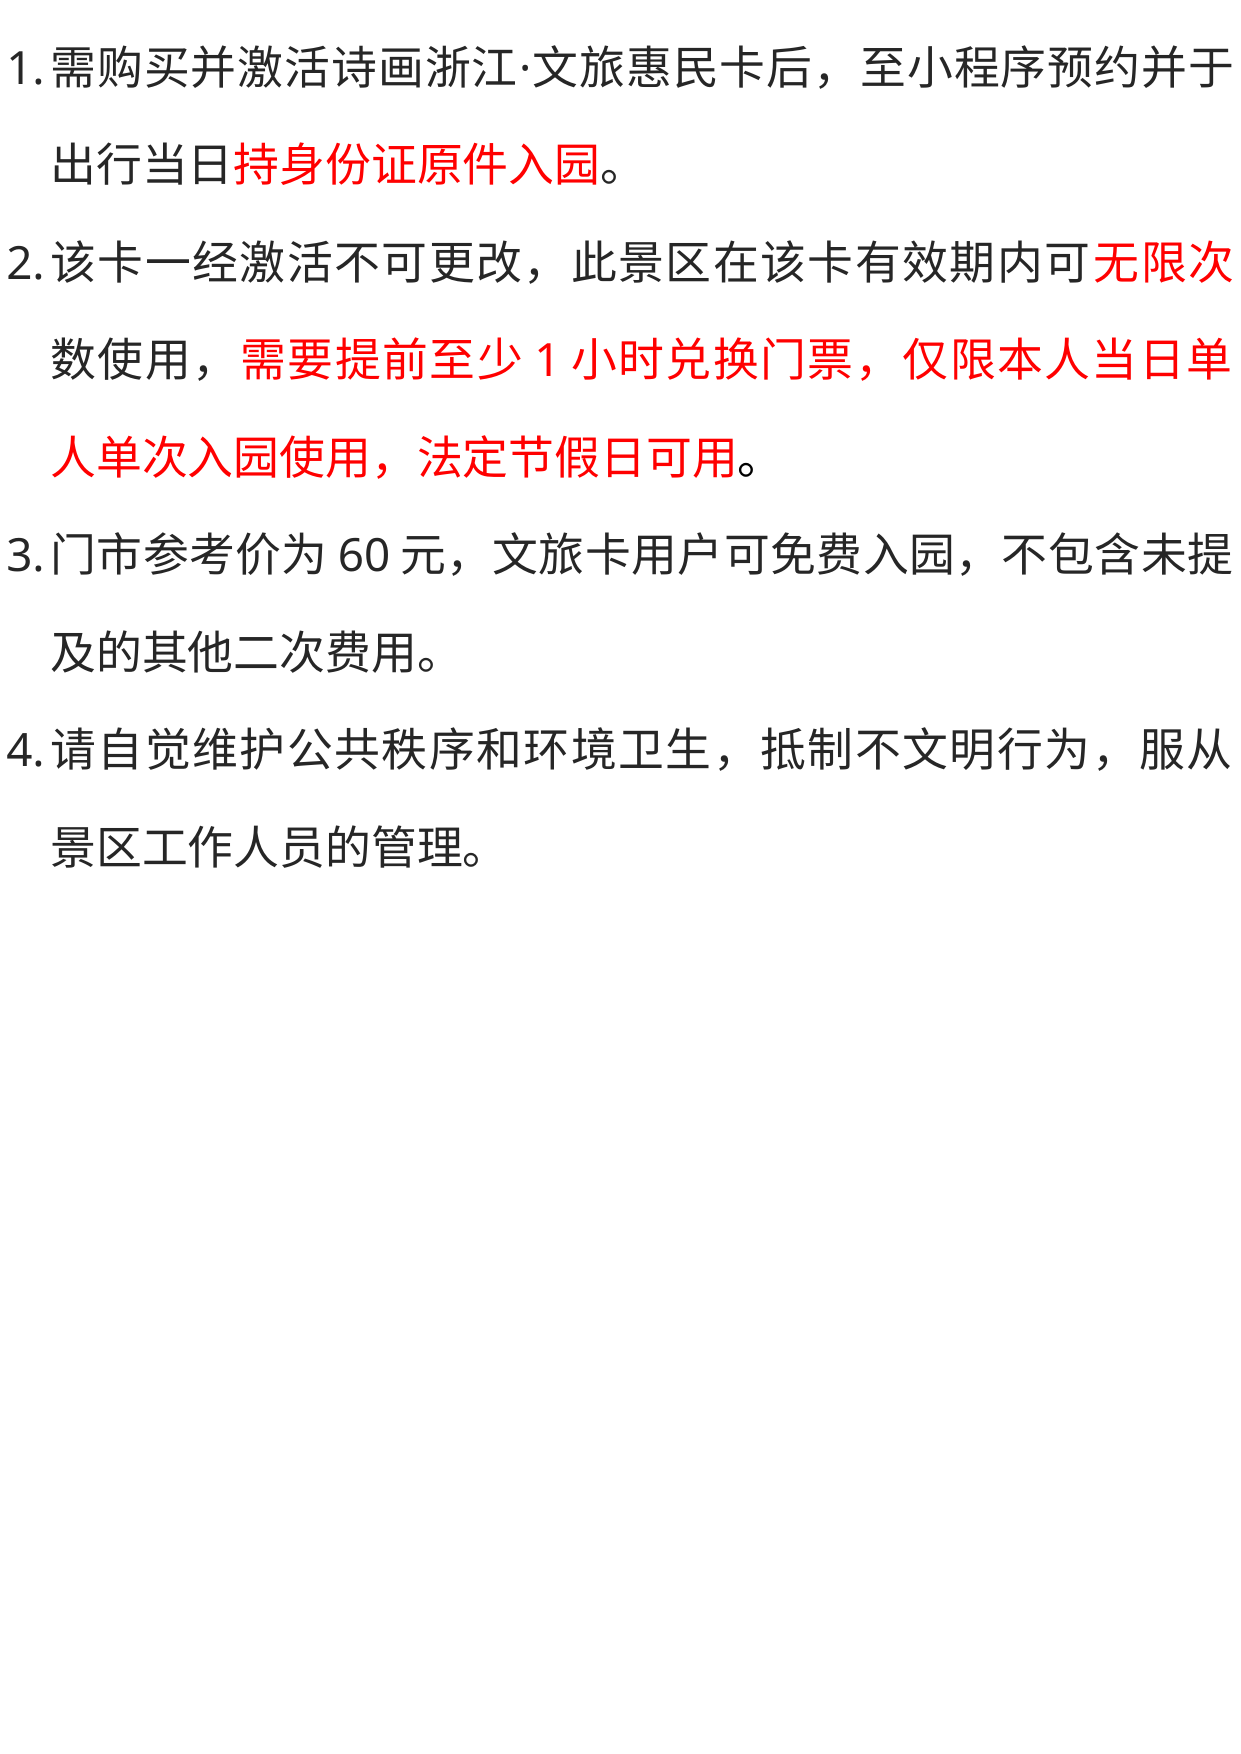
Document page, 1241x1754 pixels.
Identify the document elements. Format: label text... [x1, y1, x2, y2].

list 门市参考价为60元，文旅卡用户可免费入园，不包含未提及的其他二次费用。 [6, 503, 1234, 698]
list 该卡一经激活不可更改，此景区在该卡有效期内可无限次数使用，需要提前至少1小时兑换门票，仅限本人当日单人单次入园使用，法定节假日可用。 [6, 211, 1234, 503]
list 请自觉维护公共秩序和环境卫生，抵制不文明行为，服从景区工作人员的管理。 [6, 698, 1234, 893]
list 需购买并激活诗画浙江·文旅惠民卡后，至小程序预约并于出行当日持身份证原件入园。 [6, 16, 1234, 211]
